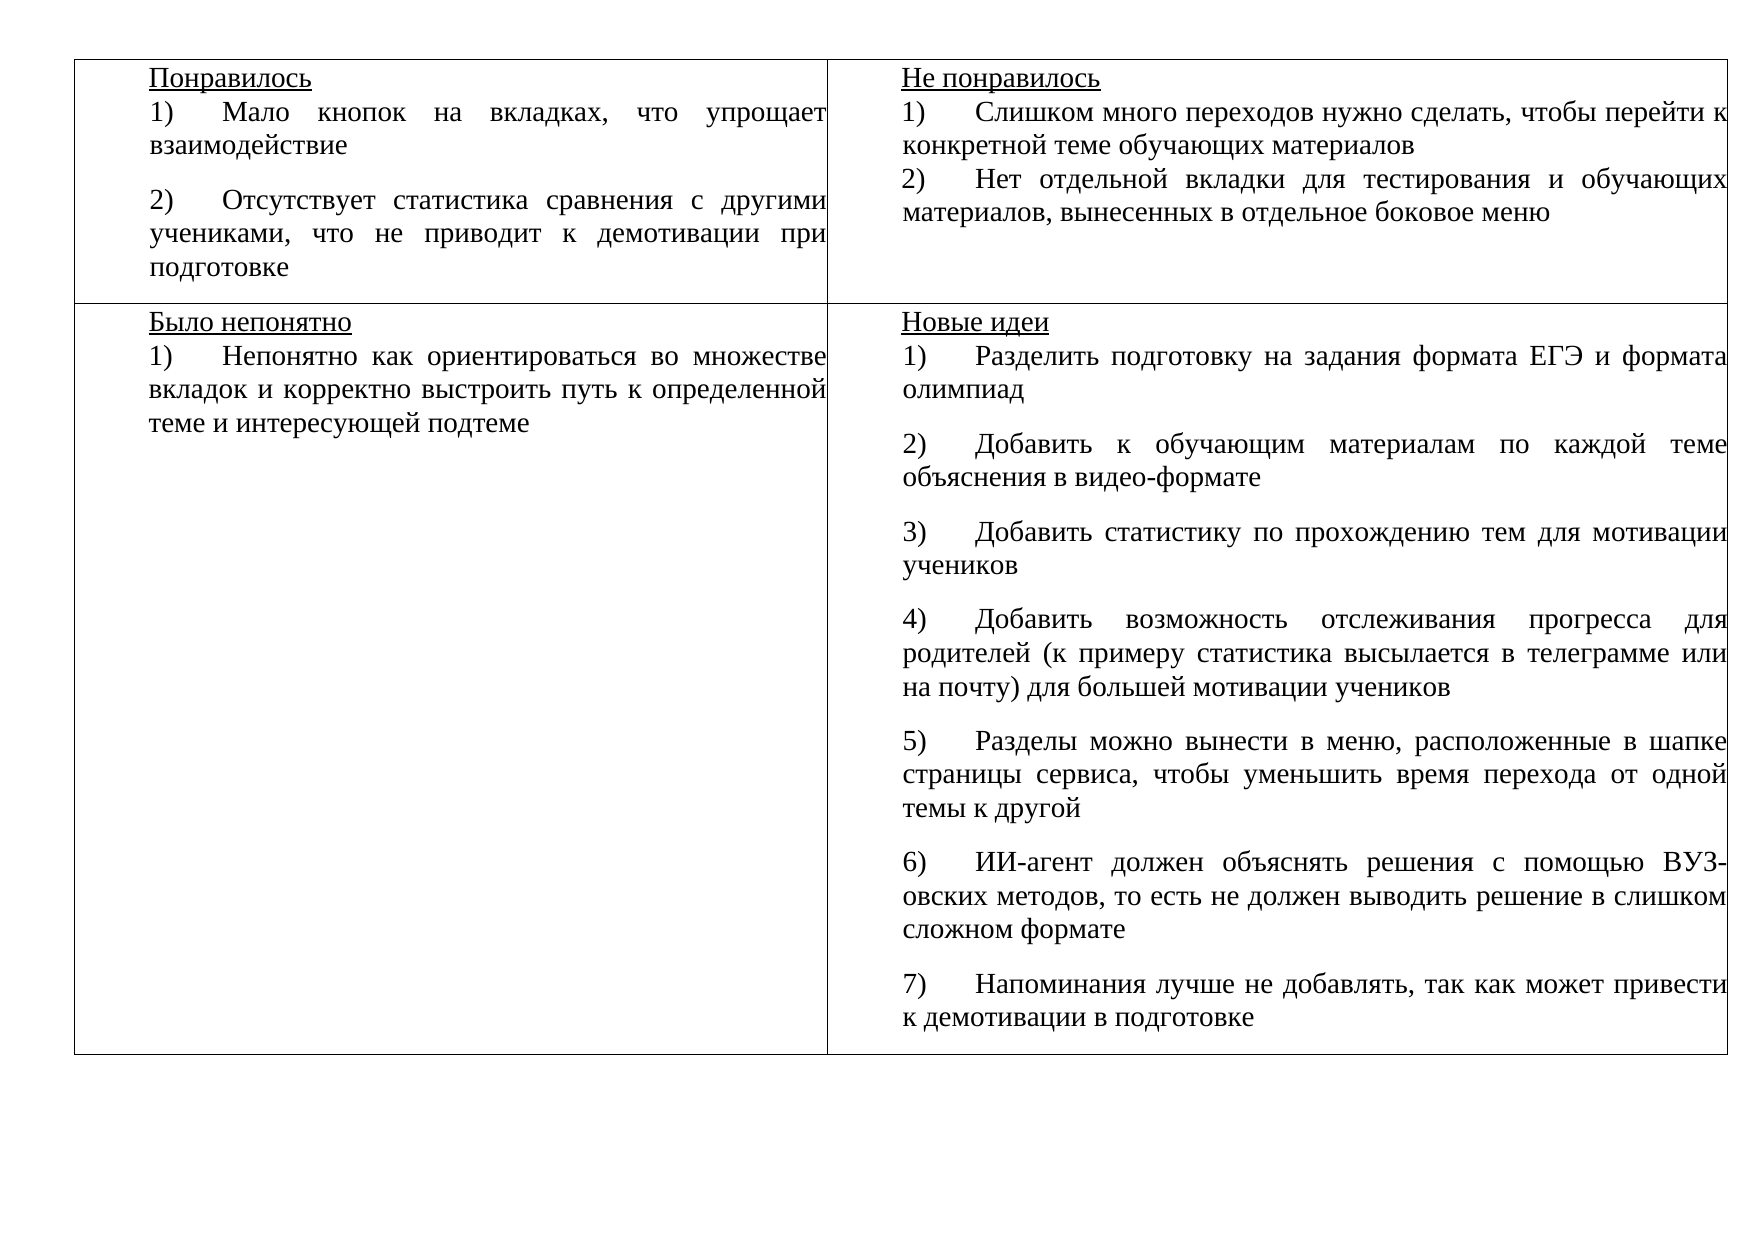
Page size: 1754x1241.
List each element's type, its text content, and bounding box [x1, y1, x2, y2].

table_cell Новые идеи Разделить подготовку на задания формата ЕГЭ и формата олимпиад Добавить к обучающим материалам по каждой теме объяснения в видео-формате Добавить статистику по прохождению тем для мотивации учеников Добавить возможность отслеживания прогресса для родителей (к примеру статистика высылается в телеграмме или на почту) для большей мотивации учеников Разделы можно вынести в меню, расположенные в шапке страницы сервиса, чтобы уменьшить время перехода от одной темы к другой ИИ-агент должен объяснять решения с помощью ВУЗ-овских методов, то есть не должен выводить решение в слишком сложном формате Напоминания лучше не добавлять, так как может привести к демотивации в подготовке [828, 304, 1727, 1054]
table_header Понравилось Мало кнопок на вкладках, что упрощает взаимодействие Отсутствует статистика сравнения с другими учениками, что не приводит к демотивации при подготовке [75, 60, 827, 303]
table_header Не понравилось Слишком много переходов нужно сделать, чтобы перейти к конкретной теме обучающих материалов Нет отдельной вкладки для тестирования и обучающих материалов, вынесенных в отдельное боковое меню [828, 60, 1727, 303]
table_cell Было непонятно Непонятно как ориентироваться во множестве вкладок и корректно выстроить путь к определенной теме и интересующей подтеме [75, 304, 827, 1054]
